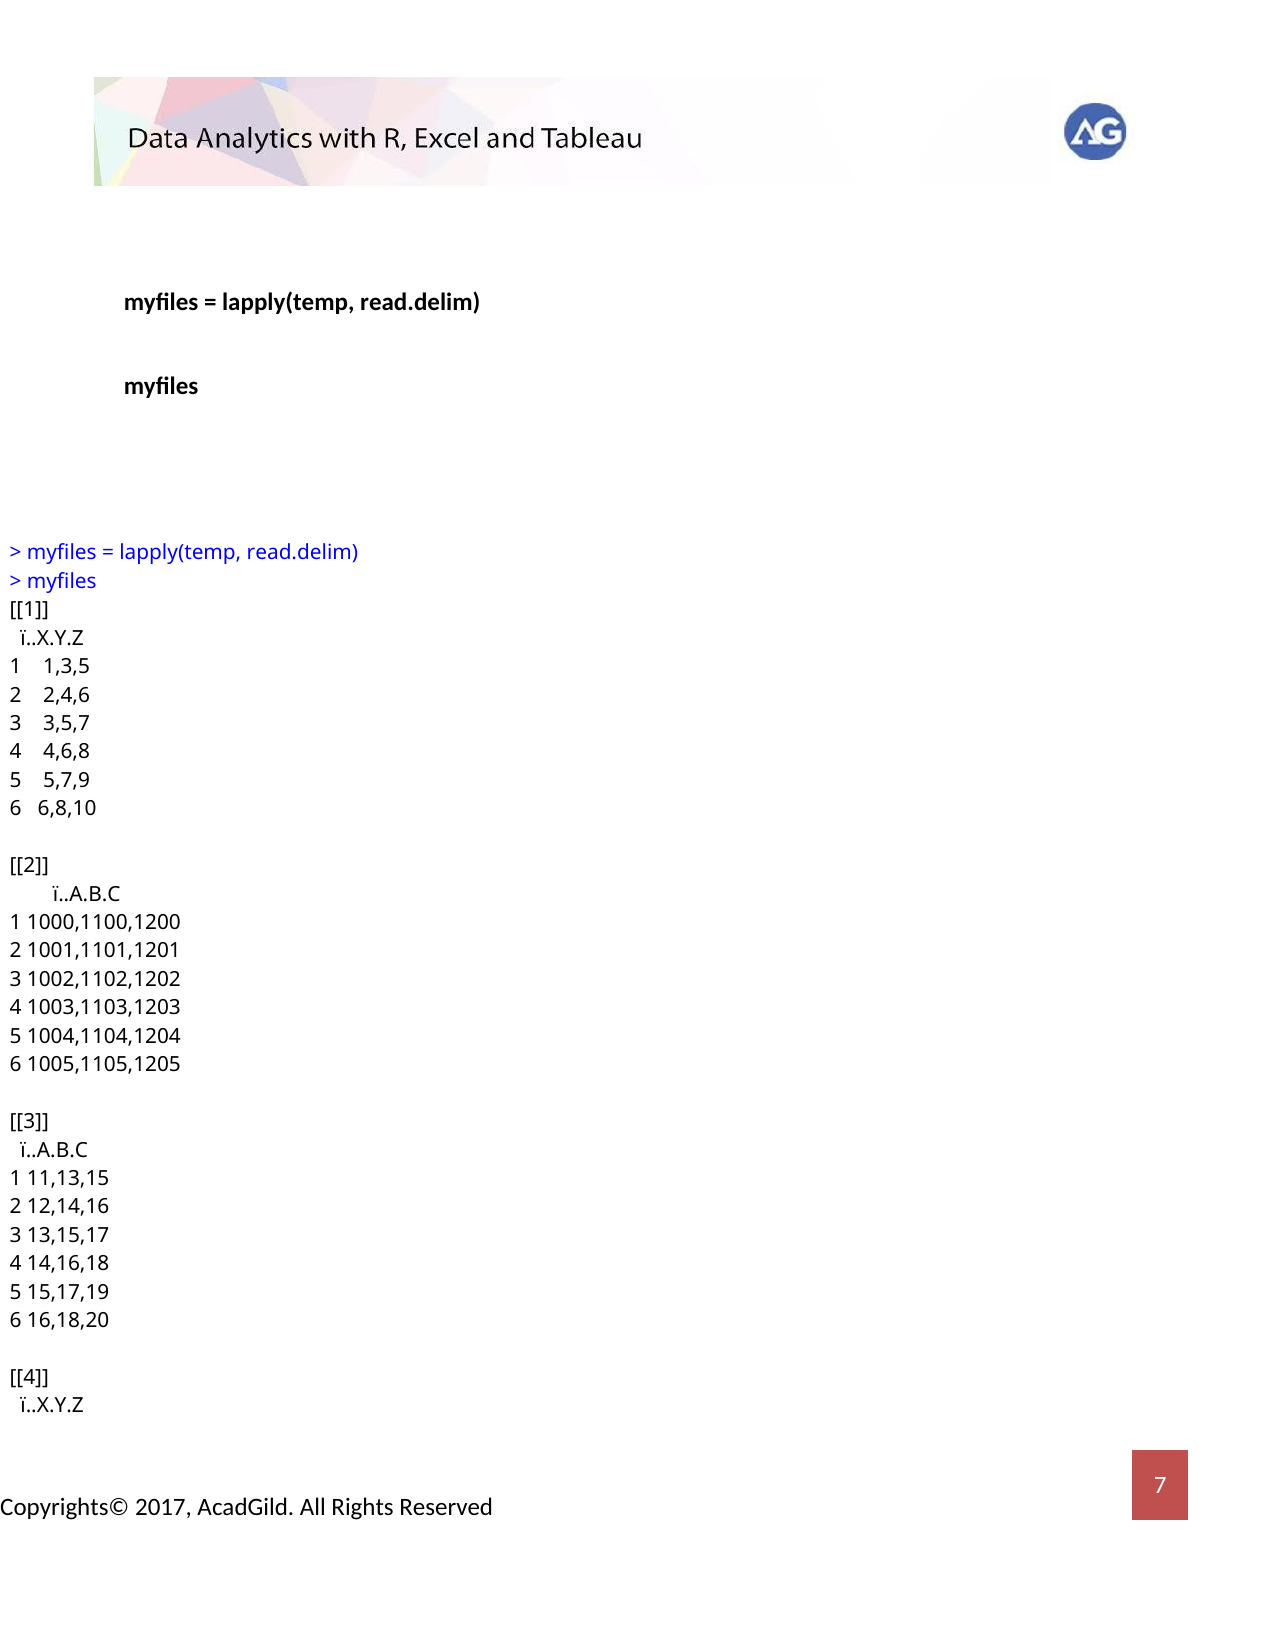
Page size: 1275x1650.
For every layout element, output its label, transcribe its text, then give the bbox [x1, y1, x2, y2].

picture [93, 77, 1152, 186]
text myfiles [123, 370, 1199, 401]
text myfiles = lapply(temp, read.delim) [123, 286, 1199, 317]
